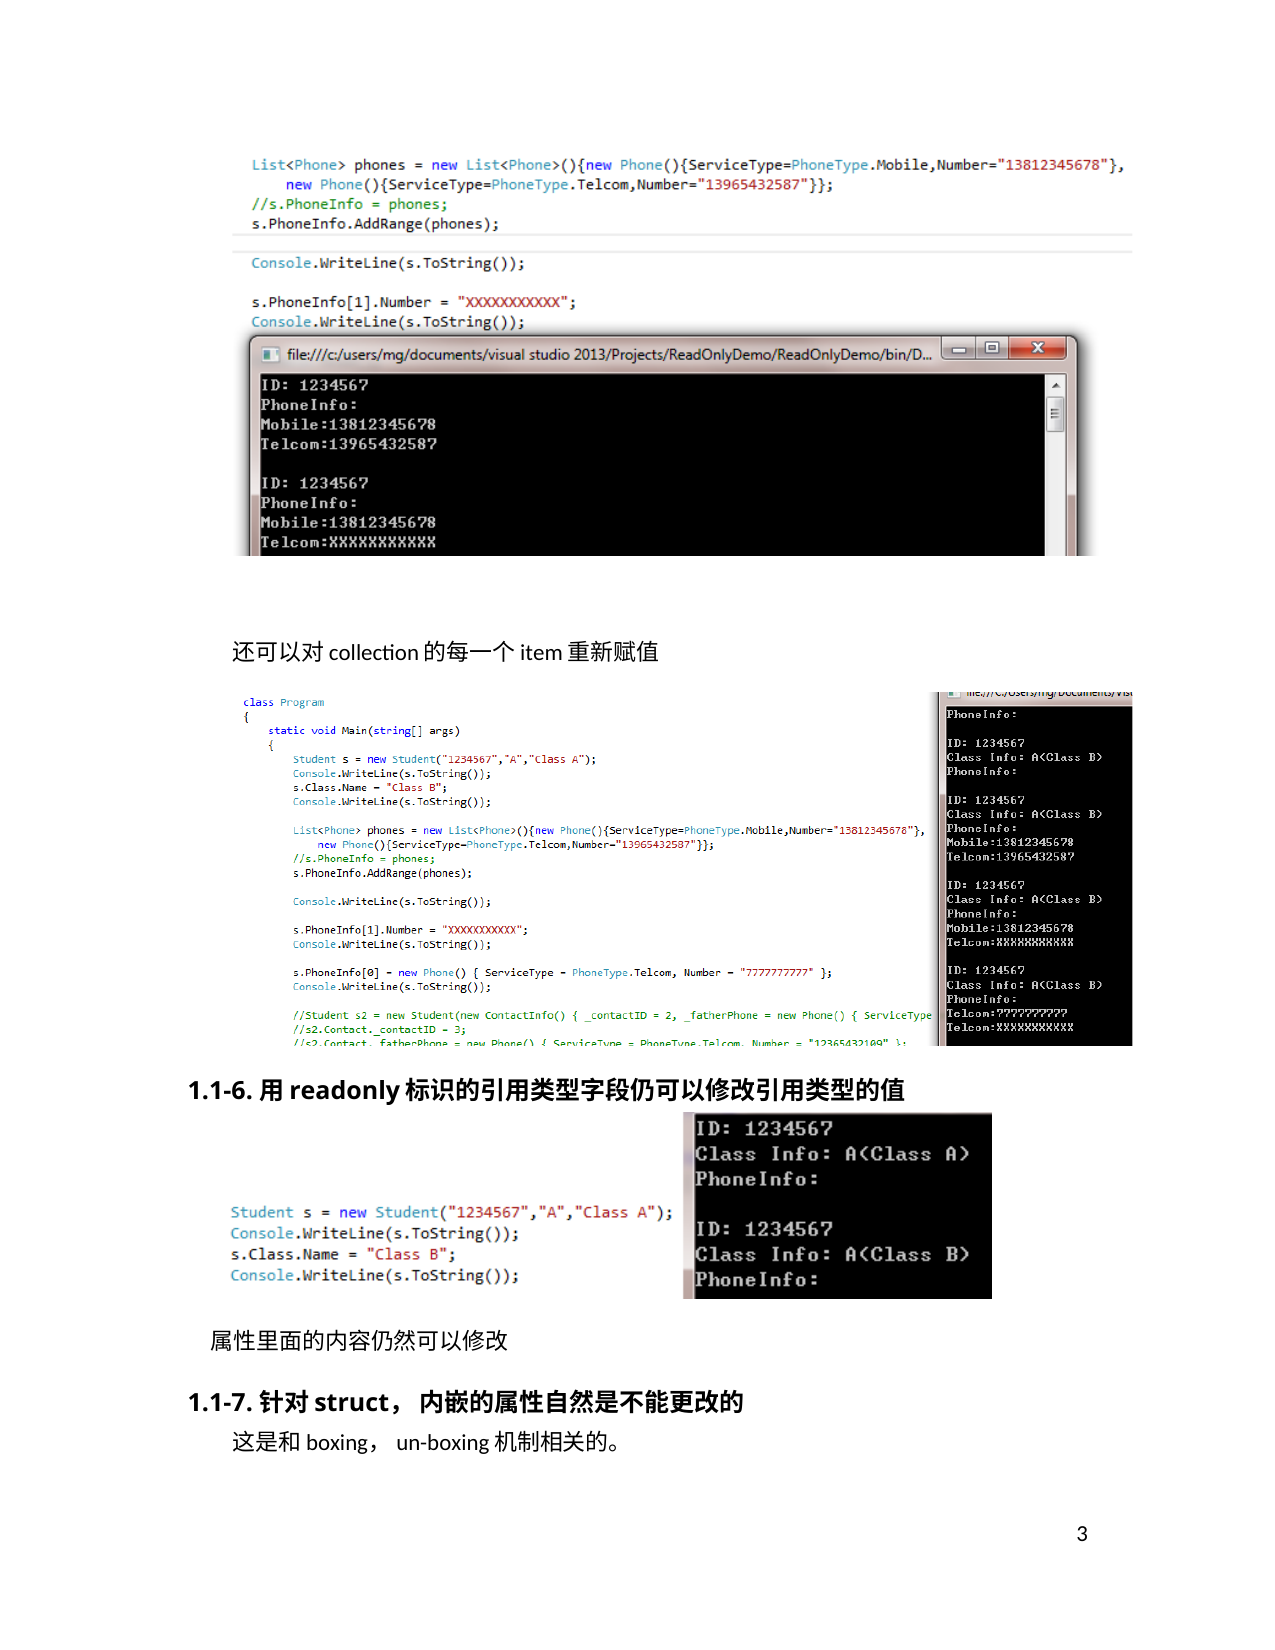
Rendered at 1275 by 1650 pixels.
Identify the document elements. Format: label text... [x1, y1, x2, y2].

picture [232, 692, 1133, 1046]
text 这是和boxing， un-boxing机制相关的。 [187, 1424, 1087, 1457]
subtitle 针对struct， 内嵌的属性自然是不能更改的 [187, 1382, 1087, 1418]
text 属性里面的内容仍然可以修改 [210, 1323, 1087, 1356]
text 还可以对collection的每一个item重新赋值 [187, 634, 1087, 667]
picture [210, 1112, 992, 1299]
picture [232, 150, 1133, 556]
subtitle 用readonly标识的引用类型字段仍可以修改引用类型的值 [187, 1071, 1087, 1107]
